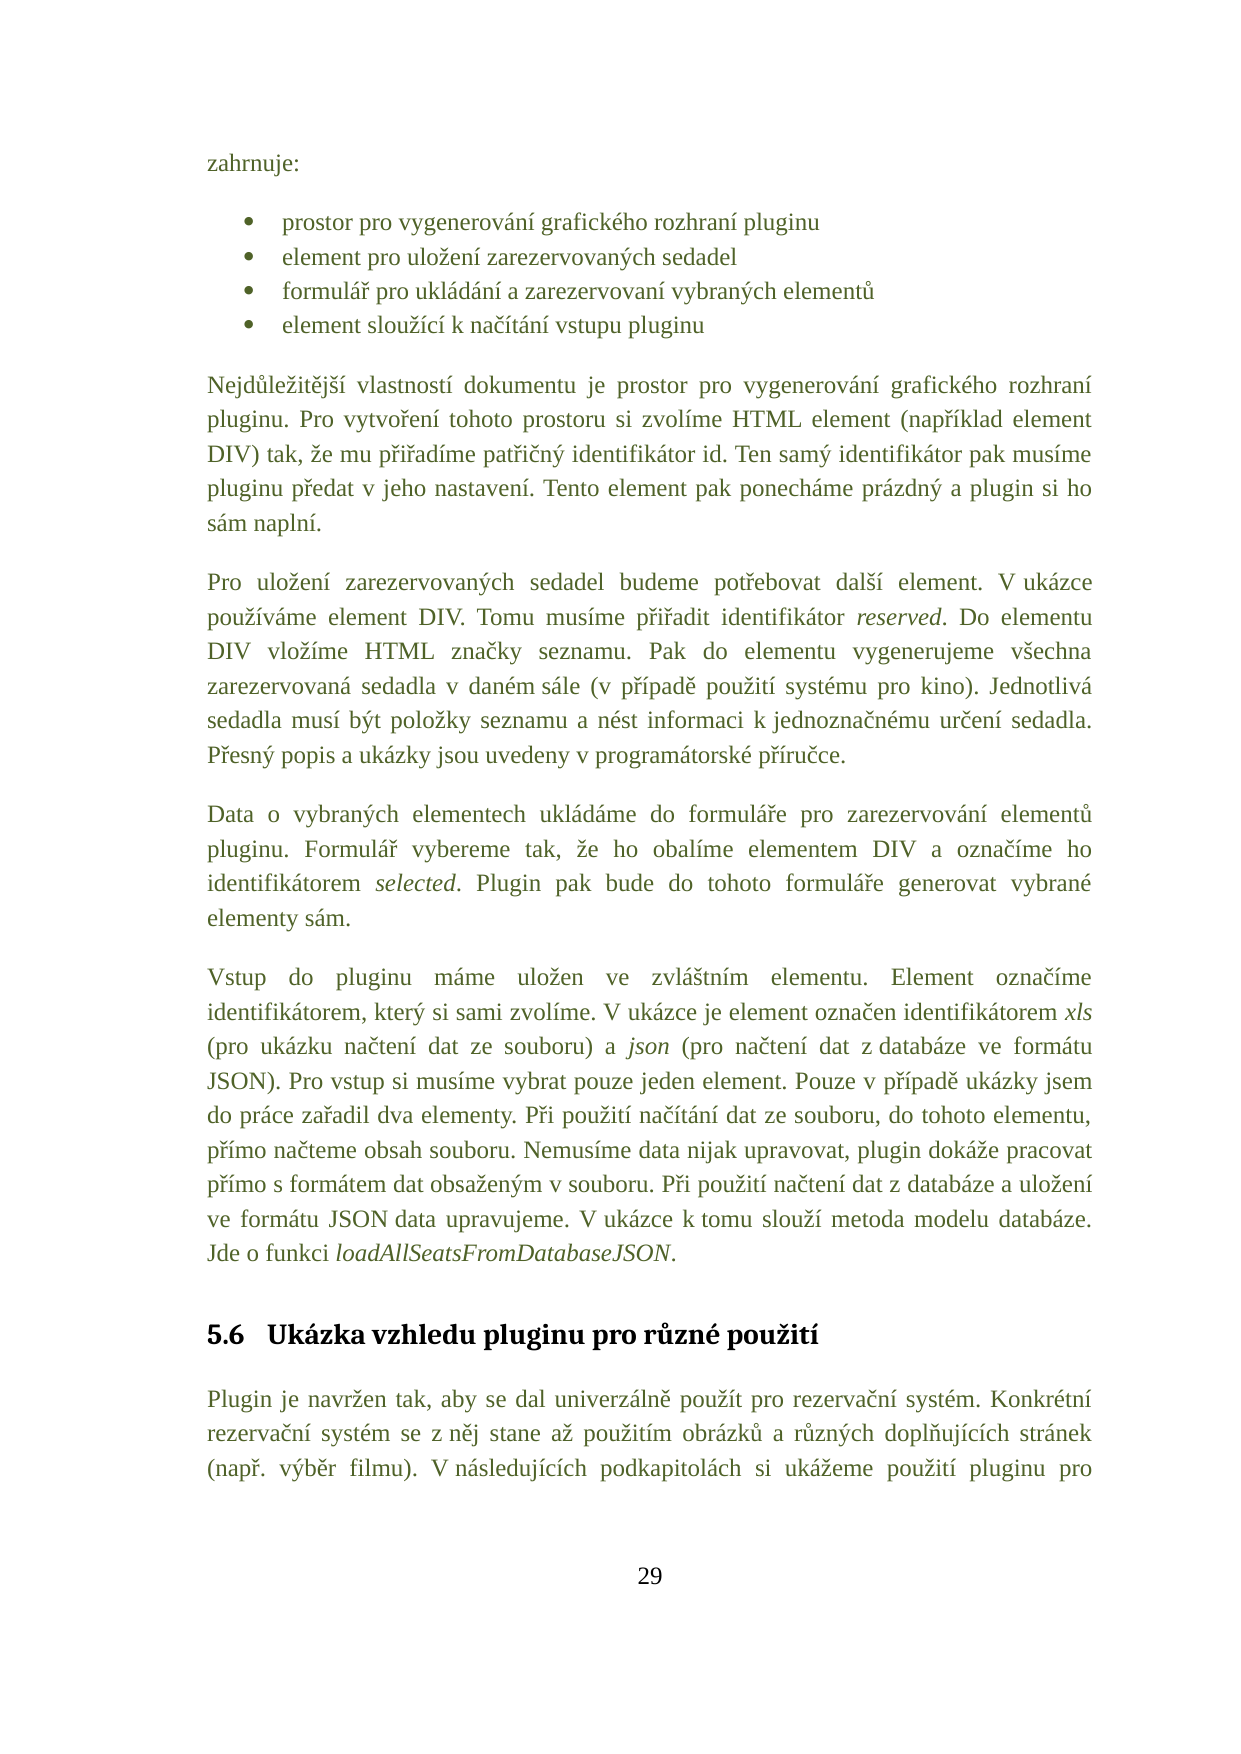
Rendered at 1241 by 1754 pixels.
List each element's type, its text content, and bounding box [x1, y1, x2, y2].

text Data o vybraných elementech ukládáme do formuláře pro zarezervování elementů pluginu. Formulář vybereme tak, že ho obalíme elementem DIV a označíme ho identifikátorem selected. Plugin pak bude do tohoto formuláře generovat vybrané elementy sám. [207, 799, 1092, 932]
text Pro uložení zarezervovaných sedadel budeme potřebovat další element. V ukázce používáme element DIV. Tomu musíme přiřadit identifikátor reserved. Do elementu DIV vložíme HTML značky seznamu. Pak do elementu vygenerujeme všechna zarezervovaná sedadla v daném sále (v případě použití systému pro kino). Jednotlivá sedadla musí být položky seznamu a nést informaci k jednoznačnému určení sedadla. Přesný popis a ukázky jsou uvedeny v programátorské příručce. [207, 567, 1092, 769]
list prostor pro vygenerování grafického rozhraní pluginu [244, 207, 1092, 236]
list formulář pro ukládání a zarezervovaní vybraných elementů [244, 276, 1092, 305]
text Nejdůležitější vlastností dokumentu je prostor pro vygenerování grafického rozhraní pluginu. Pro vytvoření tohoto prostoru si zvolíme HTML element (například element DIV) tak, že mu přiřadíme patřičný identifikátor id. Ten samý identifikátor pak musíme pluginu předat v jeho nastavení. Tento element pak ponecháme prázdný a plugin si ho sám naplní. [207, 370, 1092, 537]
list element sloužící k načítání vstupu pluginu [244, 311, 1092, 339]
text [207, 1384, 1092, 1481]
text Vstup do pluginu máme uložen ve zvláštním elementu. Element označíme identifikátorem, který si sami zvolíme. V ukázce je element označen identifikátorem xls (pro ukázku načtení dat ze souboru) a json (pro načtení dat z databáze ve formátu JSON). Pro vstup si musíme vybrat pouze jeden element. Pouze v případě ukázky jsem do práce zařadil dva elementy. Při použití načítání dat ze souboru, do tohoto elementu, přímo načteme obsah souboru. Nemusíme data nijak upravovat, plugin dokáže pracovat přímo s formátem dat obsaženým v souboru. Při použití načtení dat z databáze a uložení ve formátu JSON data upravujeme. V ukázce k tomu slouží metoda modelu databáze. Jde o funkci loadAllSeatsFromDatabaseJSON. [207, 962, 1092, 1267]
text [207, 148, 1092, 176]
list element pro uložení zarezervovaných sedadel [244, 242, 1092, 270]
subtitle Ukázka vzhledu pluginu pro různé použití [207, 1318, 1092, 1352]
